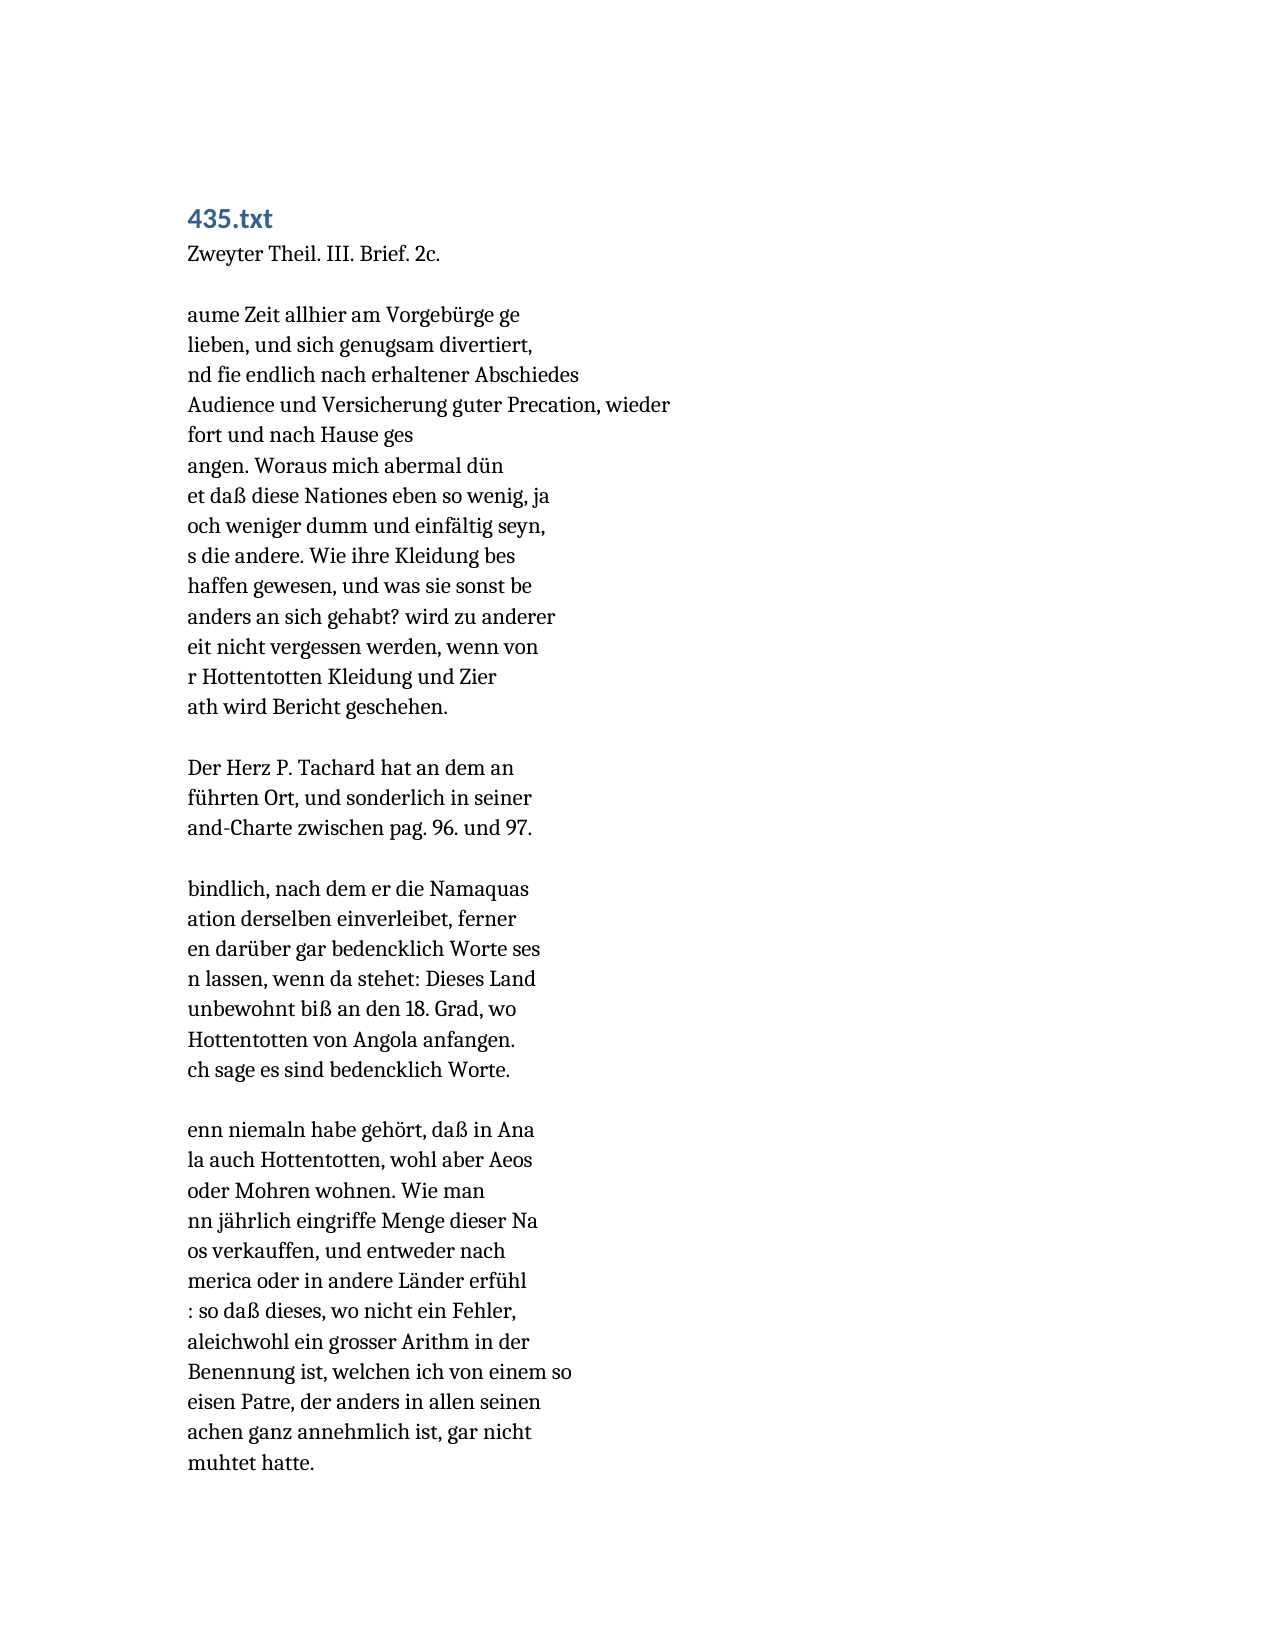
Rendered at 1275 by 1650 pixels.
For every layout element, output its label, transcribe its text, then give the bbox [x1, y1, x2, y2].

subtitle 435.txt [187, 200, 1087, 236]
